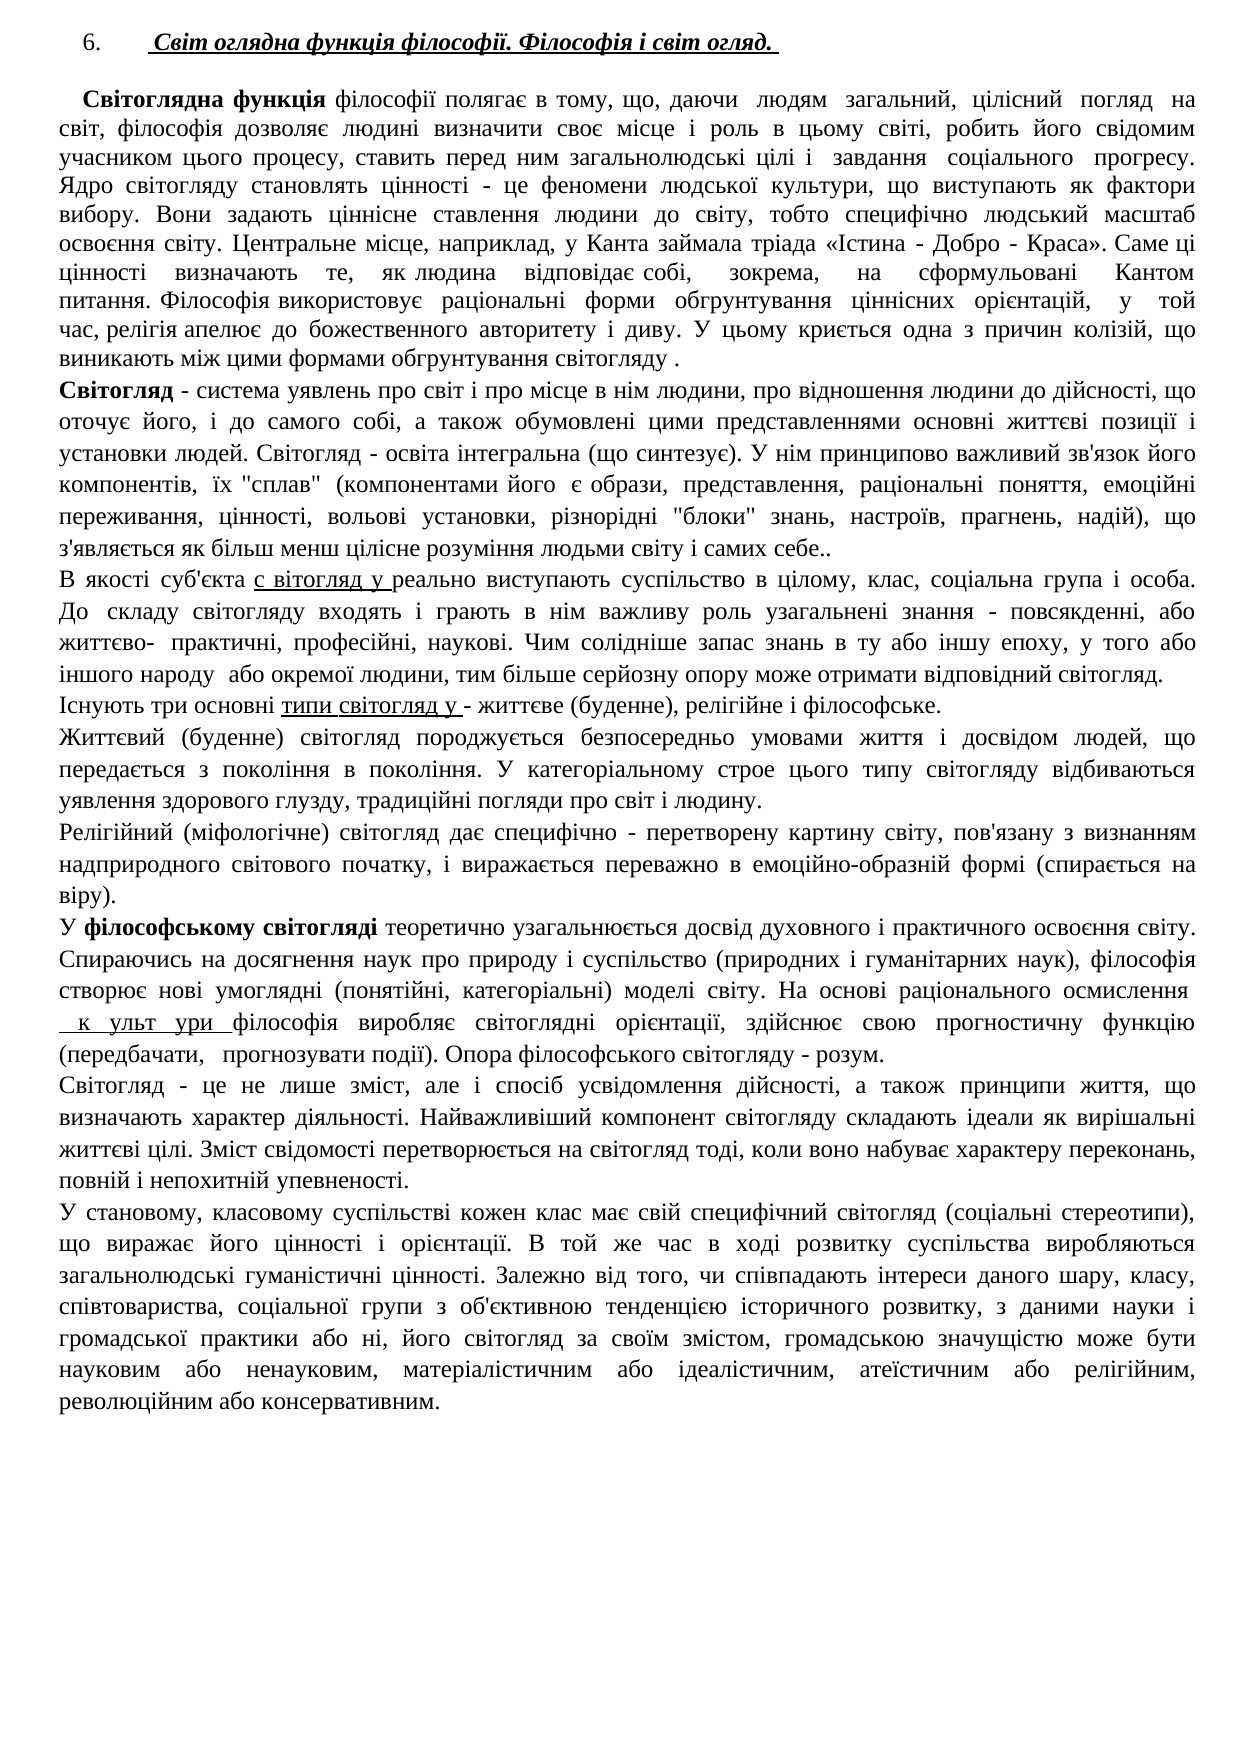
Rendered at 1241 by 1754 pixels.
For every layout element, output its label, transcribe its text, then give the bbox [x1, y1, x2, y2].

text У філософському світогляді теоретично узагальнюється досвід духовного і практичного освоєння світу. Спираючись на досягнення наук про природу і суспільство (природних і гуманітарних наук), філософія створює нові умоглядні (понятійні, категоріальні) моделі світу. На основі раціонального осмислення [59, 912, 1196, 1004]
text Світогляд - це не лише зміст, але і спосіб усвідомлення дійсності, а також принципи життя, що визначають характер діяльності. Найважливіший компонент світогляду складають ідеали як вирішальні життєві цілі. Зміст свідомості перетворюється на світогляд тоді, коли воно набуває характеру переконань, повній і непохитній упевненості. [59, 1071, 1196, 1194]
text Світогляд - система уявлень про світ і про місце в нім людини, про відношення людини до дійсності, що оточує його, і до самого собі, а також обумовлені цими представленнями основні життєві позиції і установки людей. Світогляд - освіта інтегральна (що синтезує). У нім принципово важливий зв'язок його компонентів, їх "сплав" (компонентами його є образи, представлення, раціональні поняття, емоційні переживання, цінності, вольові установки, різнорідні "блоки" знань, настроїв, прагнень, надій), що з'являється як більш менш цілісне розуміння людьми світу і самих себе.. [59, 375, 1196, 561]
text к ульт ури філософія виробляє світоглядні орієнтації, здійснює свою прогностичну функцію (передбачати, прогнозувати події). Опора філософського світогляду - розум. [59, 1007, 1195, 1067]
text Життєвий (буденне) світогляд породжується безпосередньо умовами життя і досвідом людей, що передається з покоління в покоління. У категоріальному строе цього типу світогляду відбиваються уявлення здорового глузду, традиційні погляди про світ і людину. [59, 722, 1196, 814]
text Існують три основні типи світогляд у - життєве (буденне), релігійне і філософське. [59, 691, 1207, 719]
text В якості суб'єкта с вітогляд у реально виступають суспільство в цілому, клас, соціальна група і особа. До складу світогляду входять і грають в нім важливу роль узагальнені знання - повсякденні, або життєво- практичні, професійні, наукові. Чим солідніше запас знань в ту або іншу епоху, у того або іншого народу або окремої людини, тим більше серйозну опору може отримати відповідний світогляд. [59, 564, 1196, 688]
text Світоглядна функція філософії полягає в тому, що, даючи людям загальний, цілісний погляд на світ, філософія дозволяє людині визначити своє місце і роль в цьому світі, робить його свідомим учасником цього процесу, ставить перед ним загальнолюдські цілі і завдання соціального прогресу. Ядро світогляду становлять цінності - це феномени людської культури, що виступають як фактори вибору. Вони задають ціннісне ставлення людини до світу, тобто специфічно людський масштаб освоєння світу. Центральне місце, наприклад, у Канта займала тріада «Істина - Добро - Краса». Саме ці цінності визначають те, як людина відповідає собі, зокрема, на сформульовані Кантом питання. Філософія використовує раціональні форми обгрунтування ціннісних орієнтацій, у той час, релігія апелює до божественного авторитету і диву. У цьому криється одна з причин колізій, що виникають між цими формами обгрунтування світогляду . [59, 84, 1196, 372]
text Релігійний (міфологічне) світогляд дає специфічно - перетворену картину світу, пов'язану з визнанням надприродного світового початку, і виражається переважно в емоційно-образній формі (спирається на віру). [59, 817, 1196, 909]
list Світ оглядна функція філософії. Філософія і світ огляд. [82, 27, 1207, 55]
text У становому, класовому суспільстві кожен клас має свій специфічний світогляд (соціальні стереотипи), що виражає його цінності і орієнтації. В той же час в ході розвитку суспільства виробляються загальнолюдські гуманістичні цінності. Залежно від того, чи співпадають інтереси даного шару, класу, співтовариства, соціальної групи з об'єктивною тенденцією історичного розвитку, з даними науки і громадської практики або ні, його світогляд за своїм змістом, громадською значущістю може бути науковим або ненауковим, матеріалістичним або ідеалістичним, атеїстичним або релігійним, революційним або консервативним. [59, 1197, 1196, 1415]
